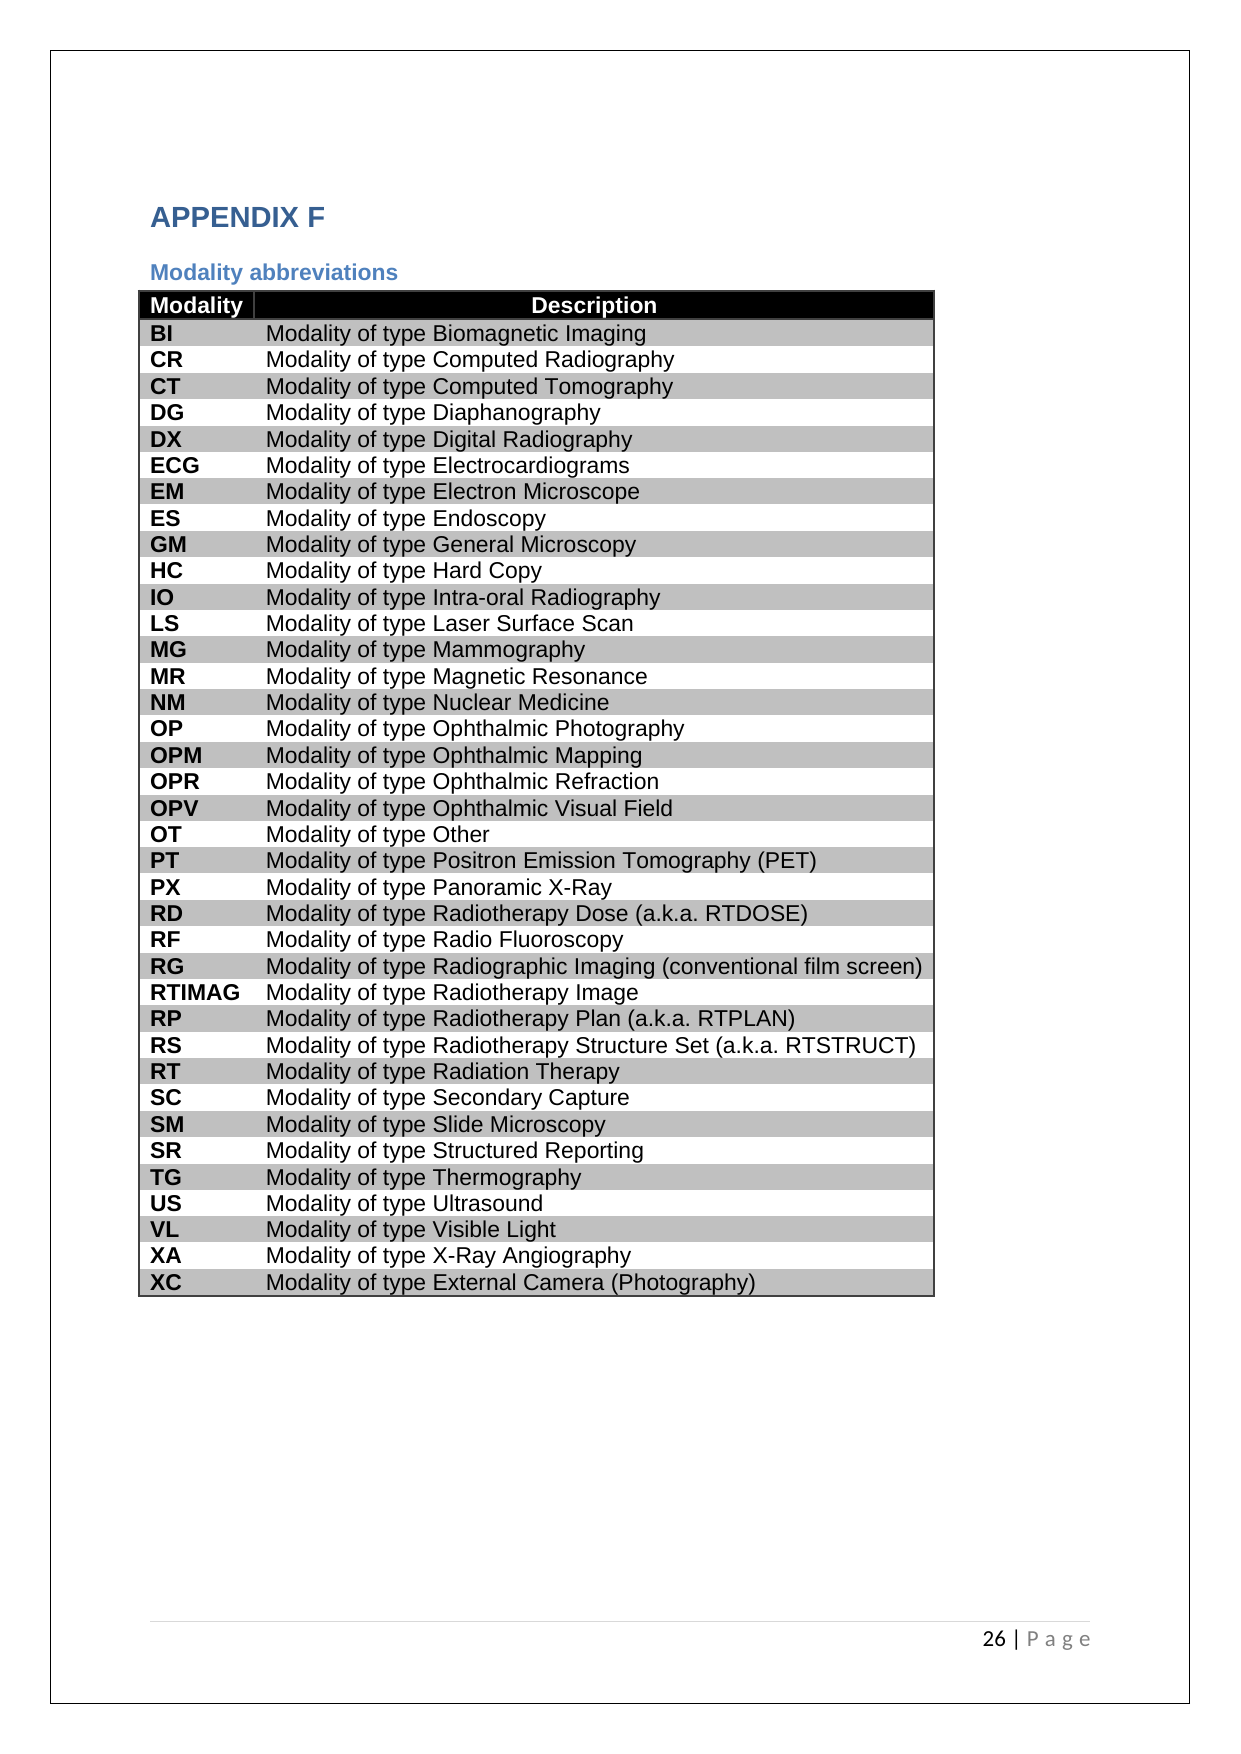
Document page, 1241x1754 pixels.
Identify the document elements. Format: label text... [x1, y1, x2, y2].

table_cell Modality of type X-Ray Angiography [254, 1243, 933, 1269]
table_cell Modality of type Ophthalmic Photography [254, 715, 933, 742]
table_cell MR [140, 663, 254, 689]
table_cell Modality of type Radio Fluoroscopy [254, 926, 933, 953]
table_cell Modality of type Computed Tomography [254, 373, 933, 399]
table_cell Modality of type Radiotherapy Structure Set (a.k.a. RTSTRUCT) [254, 1032, 933, 1058]
table_cell EM [140, 478, 254, 504]
table_cell BI [140, 320, 254, 346]
table_cell RG [140, 953, 254, 979]
table_cell MG [140, 636, 254, 663]
table_cell Modality of type Ophthalmic Refraction [254, 768, 933, 794]
table_cell Modality of type Radiation Therapy [254, 1058, 933, 1084]
table_cell SM [140, 1111, 254, 1137]
table_cell Modality of type Hard Copy [254, 557, 933, 584]
subtitle Modality abbreviations [150, 259, 1090, 286]
table_cell Modality of type Mammography [254, 636, 933, 663]
table_cell RD [140, 900, 254, 926]
table_cell RS [140, 1032, 254, 1058]
table_cell RF [140, 926, 254, 953]
table_cell Modality of type Radiotherapy Image [254, 979, 933, 1005]
table_cell RT [140, 1058, 254, 1084]
table_cell Modality of type Ophthalmic Visual Field [254, 795, 933, 821]
table_cell XC [140, 1269, 254, 1295]
table_cell Modality of type Nuclear Medicine [254, 689, 933, 715]
table_cell Modality of type Digital Radiography [254, 426, 933, 452]
table_cell Modality of type Radiotherapy Plan (a.k.a. RTPLAN) [254, 1005, 933, 1032]
table_cell Modality of type Biomagnetic Imaging [254, 320, 933, 346]
table_cell Modality of type External Camera (Photography) [254, 1269, 933, 1295]
table_cell Modality of type Visible Light [254, 1216, 933, 1242]
table_cell Modality of type Diaphanography [254, 399, 933, 426]
table_cell Modality of type Magnetic Resonance [254, 663, 933, 689]
table_cell Modality of type Laser Surface Scan [254, 610, 933, 636]
table_cell PX [140, 874, 254, 900]
table_cell Modality of type Panoramic X-Ray [254, 874, 933, 900]
table_cell CT [140, 373, 254, 399]
table_cell Modality of type Intra-oral Radiography [254, 584, 933, 610]
table_cell US [140, 1190, 254, 1216]
table_cell Modality of type Positron Emission Tomography (PET) [254, 847, 933, 873]
table_cell Modality of type Endoscopy [254, 505, 933, 531]
table_cell SC [140, 1084, 254, 1111]
table_cell Modality of type Ultrasound [254, 1190, 933, 1216]
table_cell Modality of type General Microscopy [254, 531, 933, 557]
table_cell Modality of type Thermography [254, 1164, 933, 1190]
table_cell OPV [140, 795, 254, 821]
table_cell Modality of type Electron Microscope [254, 478, 933, 504]
table_cell OPM [140, 742, 254, 768]
table_cell LS [140, 610, 254, 636]
table_cell VL [140, 1216, 254, 1242]
table_cell Modality of type Radiographic Imaging (conventional film screen) [254, 953, 933, 979]
table_cell Modality of type Ophthalmic Mapping [254, 742, 933, 768]
table_cell HC [140, 557, 254, 584]
table_cell RTIMAG [140, 979, 254, 1005]
table_cell Modality of type Computed Radiography [254, 346, 933, 373]
subtitle APPENDIX F [150, 200, 1090, 233]
table_cell Modality of type Structured Reporting [254, 1137, 933, 1163]
table_cell OT [140, 821, 254, 847]
table_cell SR [140, 1137, 254, 1163]
table_header Description [255, 292, 933, 318]
table_cell ECG [140, 452, 254, 478]
table_cell DG [140, 399, 254, 426]
table_cell XA [140, 1243, 254, 1269]
table_cell Modality of type Slide Microscopy [254, 1111, 933, 1137]
table_cell RP [140, 1005, 254, 1032]
table_cell ES [140, 505, 254, 531]
table_cell IO [140, 584, 254, 610]
table_cell NM [140, 689, 254, 715]
table_cell DX [140, 426, 254, 452]
table_cell Modality of type Radiotherapy Dose (a.k.a. RTDOSE) [254, 900, 933, 926]
table_cell GM [140, 531, 254, 557]
table_cell PT [140, 847, 254, 873]
table_cell Modality of type Other [254, 821, 933, 847]
table_cell OP [140, 715, 254, 742]
table_cell OPR [140, 768, 254, 794]
table_cell CR [140, 346, 254, 373]
table_header Modality [140, 292, 253, 318]
table_cell Modality of type Electrocardiograms [254, 452, 933, 478]
table_cell Modality of type Secondary Capture [254, 1084, 933, 1111]
table_cell TG [140, 1164, 254, 1190]
